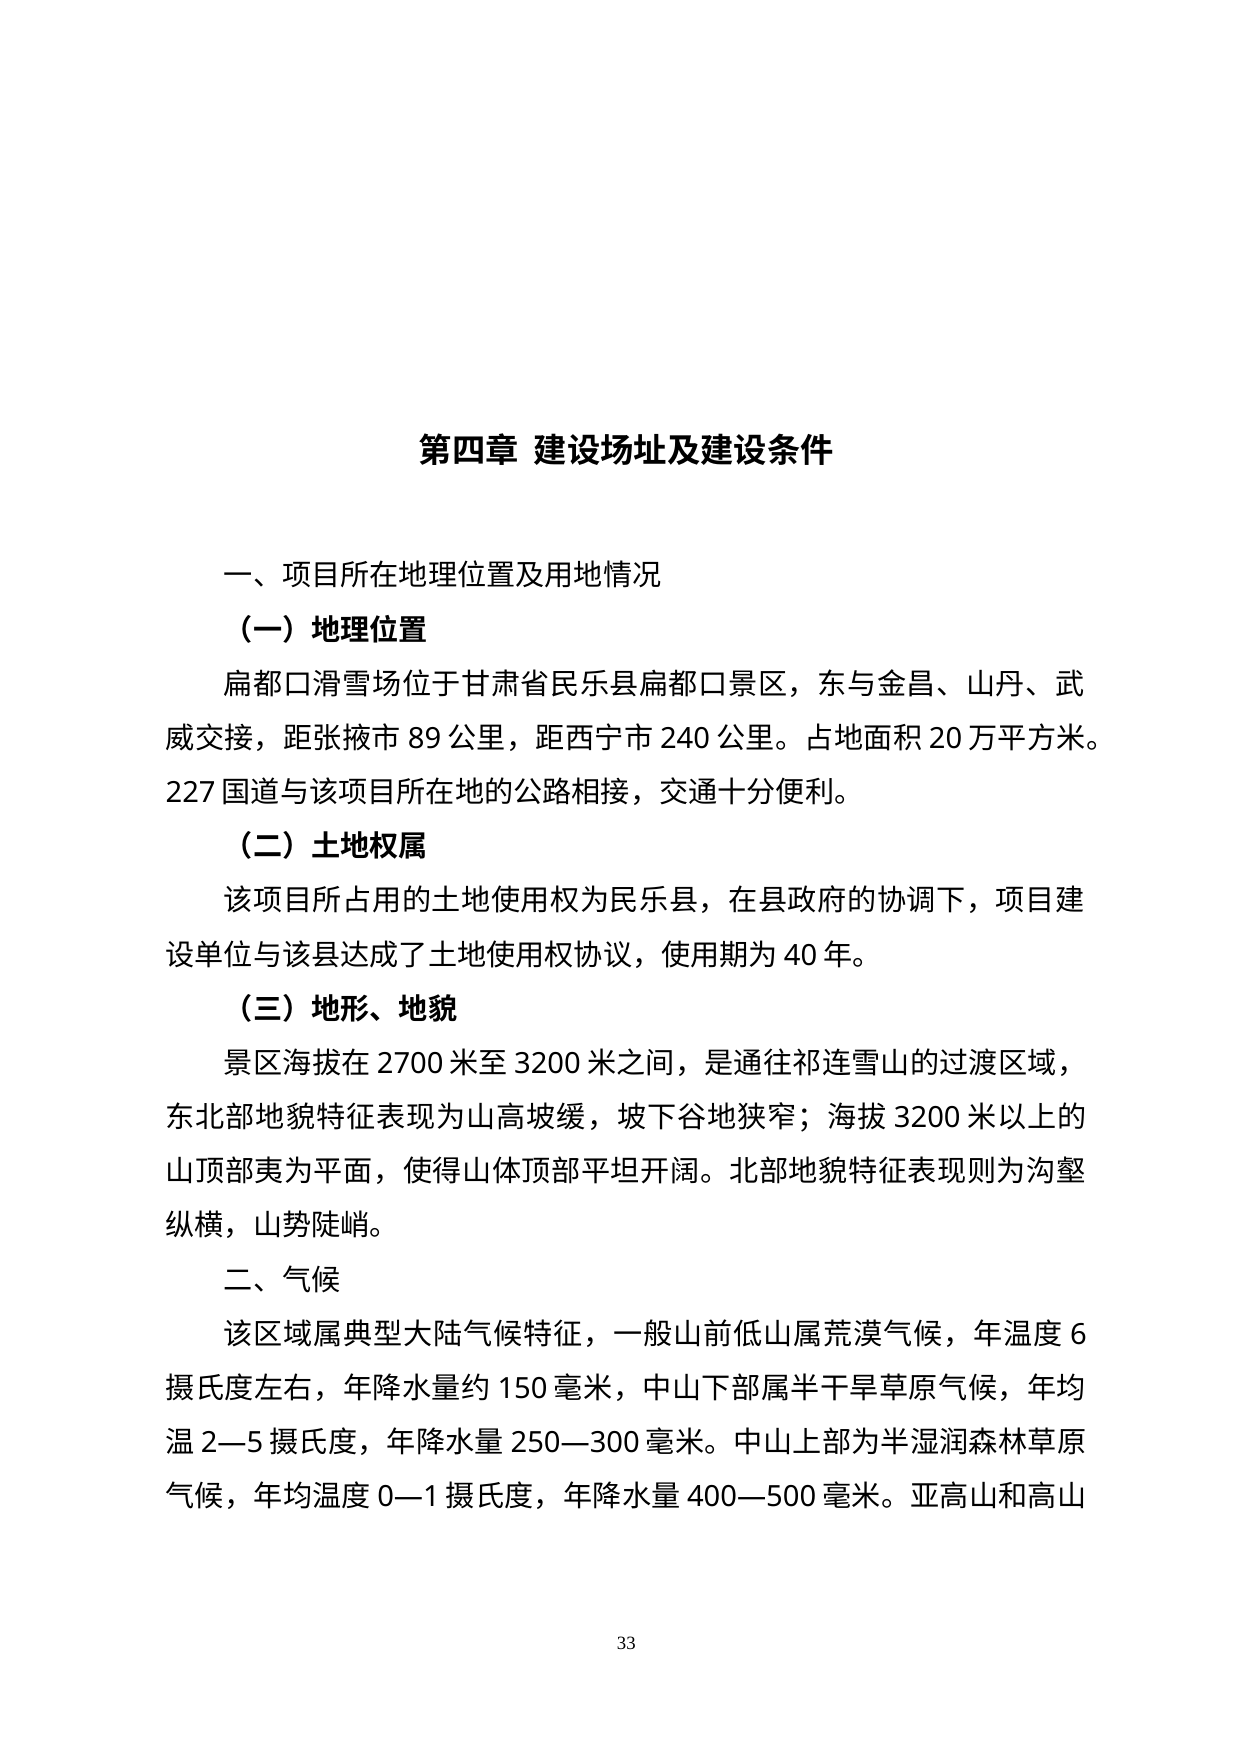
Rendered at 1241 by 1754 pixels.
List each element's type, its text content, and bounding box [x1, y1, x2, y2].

text （二）土地权属 [165, 813, 1087, 867]
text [165, 1301, 1087, 1517]
text （三）地形、地貌 [165, 976, 1087, 1030]
text 一、项目所在地理位置及用地情况 [165, 542, 1087, 597]
text （一）地理位置 [165, 597, 1087, 651]
subtitle 第四章 建设场址及建设条件 [165, 415, 1087, 480]
text 二、气候 [165, 1247, 1087, 1301]
text 景区海拔在至之间，是通往祁连雪山的过渡区域，东北部地貌特征表现为山高坡缓，坡下谷地狭窄；海拔以上的山顶部夷为平面，使得山体顶部平坦开阔。北部地貌特征表现则为沟壑纵横，山势陡峭。 [165, 1030, 1087, 1247]
text 扁都口滑雪场位于甘肃省民乐县扁都口景区，东与金昌、山丹、武威交接，距张掖市，距西宁市。占地面积20万平方米。227国道与该项目所在地的公路相接，交通十分便利。 [165, 651, 1087, 813]
text 该项目所占用的土地使用权为民乐县，在县政府的协调下，项目建设单位与该县达成了土地使用权协议，使用期为40年。 [165, 867, 1087, 976]
